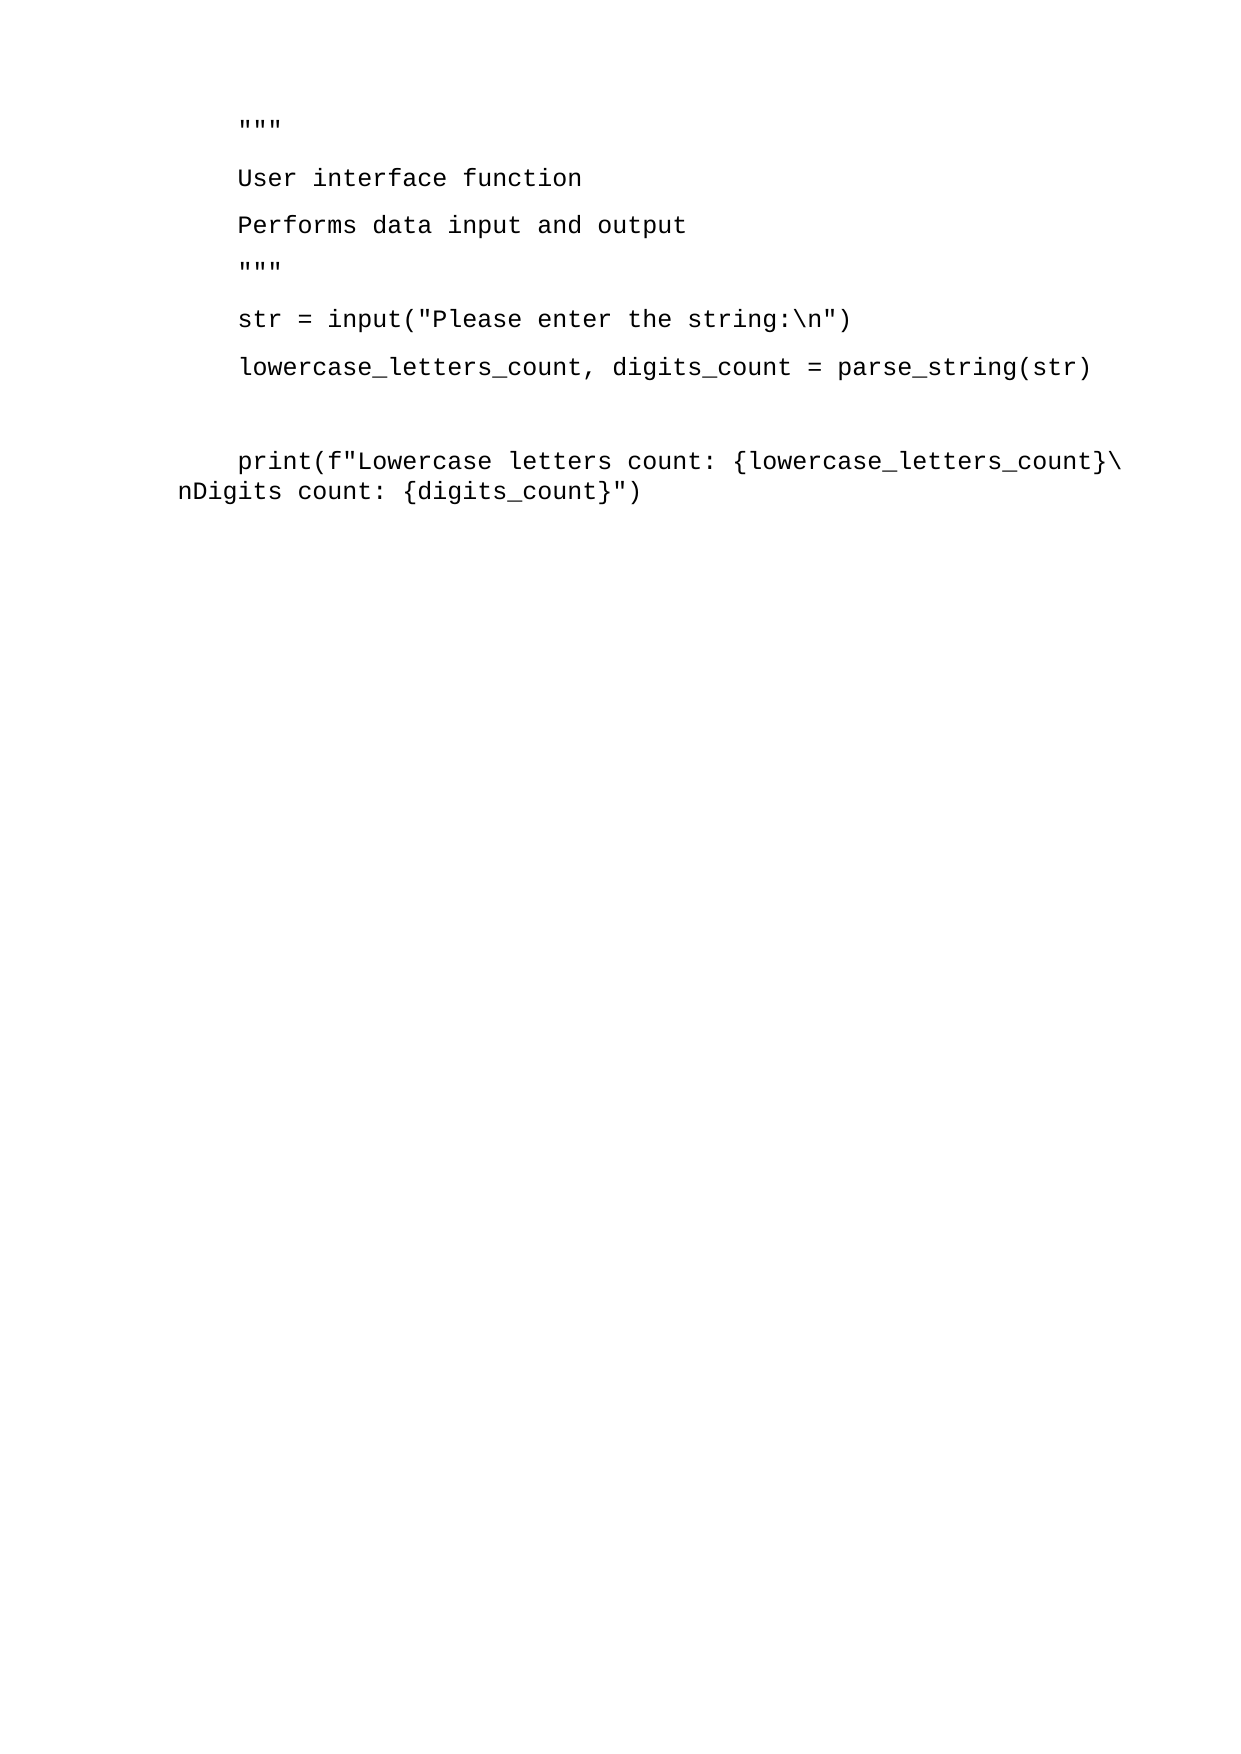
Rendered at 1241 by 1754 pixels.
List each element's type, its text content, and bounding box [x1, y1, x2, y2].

text str = input("Please enter the string:\n") [177, 307, 1152, 335]
text """ [177, 260, 1152, 288]
text print(f"Lowercase letters count: {lowercase_letters_count}\nDigits count: {digits_count}") [177, 448, 1152, 507]
text User interface function [177, 165, 1152, 194]
text Performs data input and output [177, 212, 1152, 241]
text lowercase_letters_count, digits_count = parse_string(str) [177, 354, 1152, 382]
text """ [177, 118, 1152, 146]
